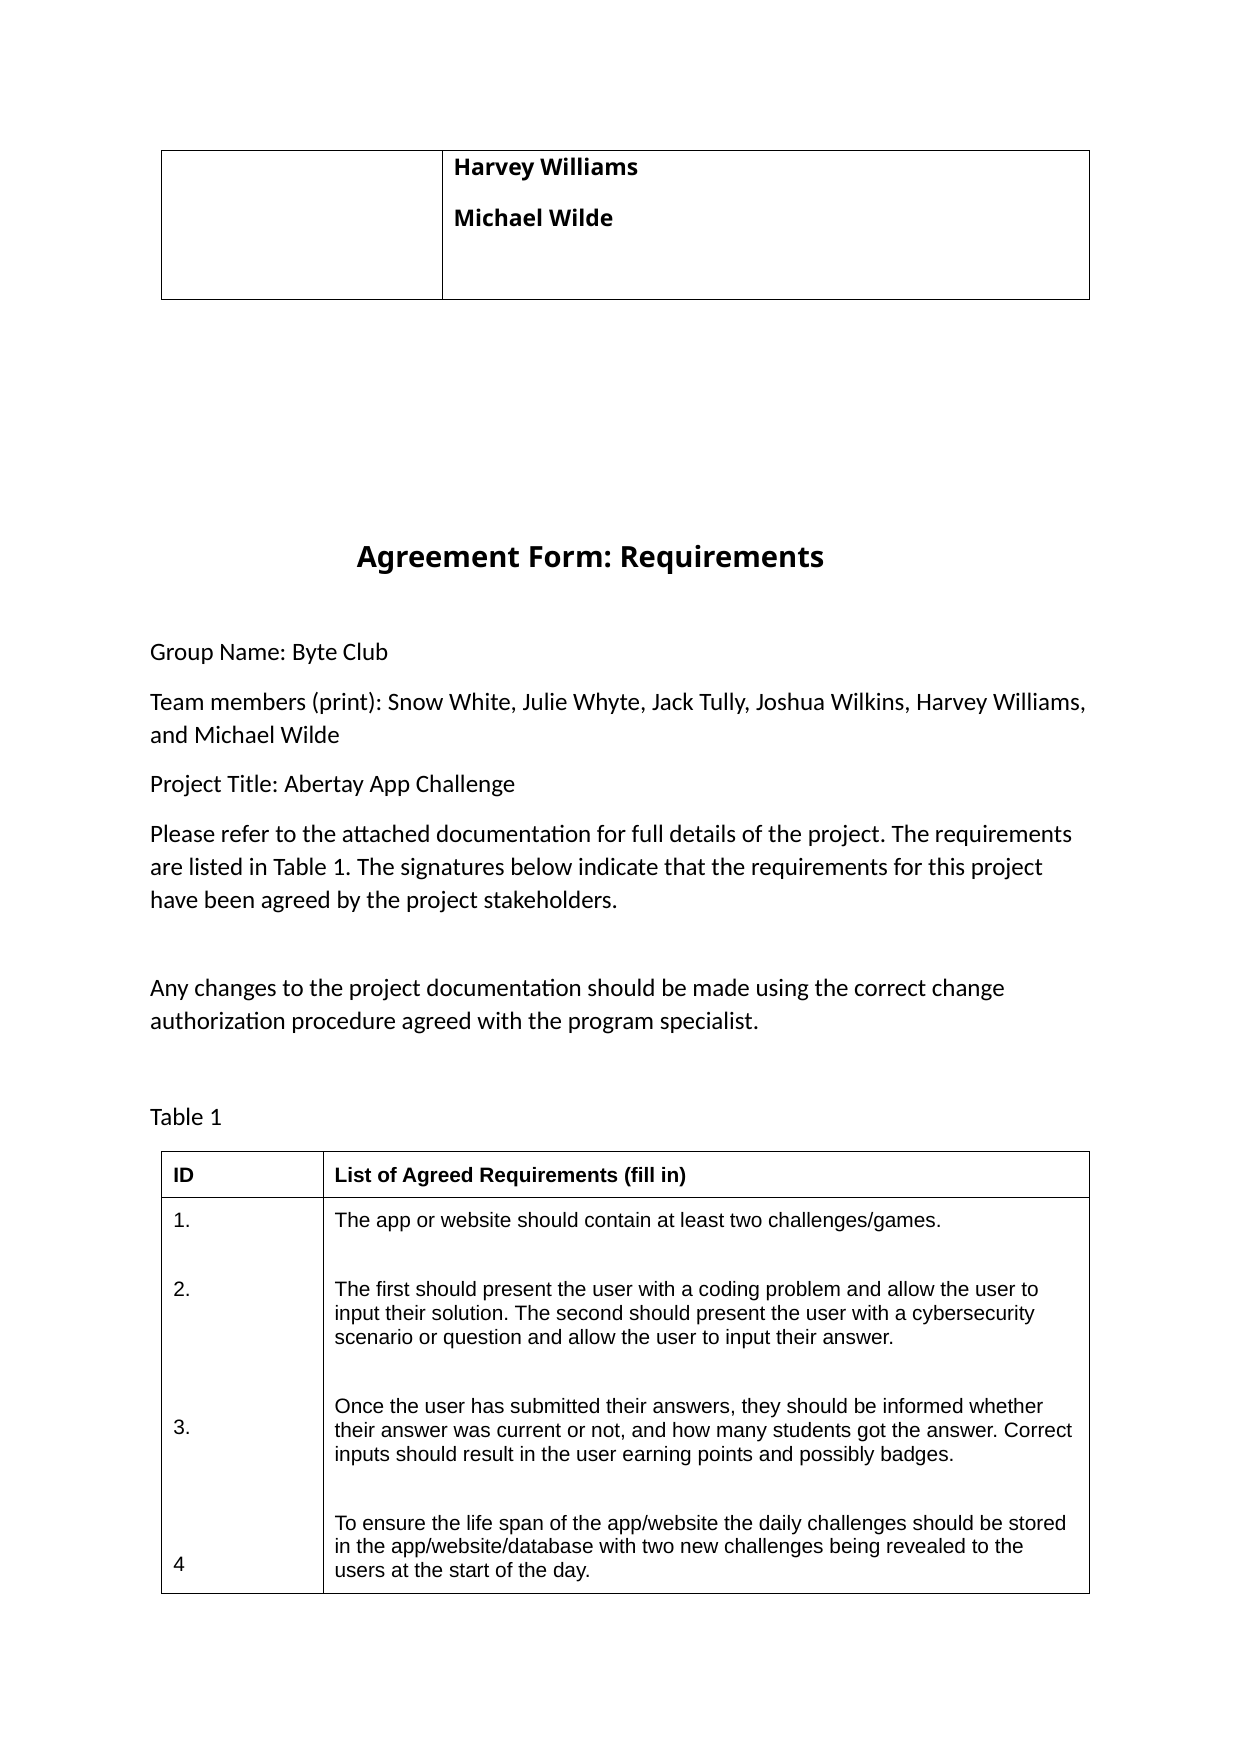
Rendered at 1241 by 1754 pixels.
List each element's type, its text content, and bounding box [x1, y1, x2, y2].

text Any changes to the project documentation should be made using the correct change authorization procedure agreed with the program specialist. [150, 972, 1090, 1036]
text Group Name: Byte Club [150, 636, 1090, 667]
text Agreement Form: Requirements [91, 537, 1090, 576]
table_header List of Agreed Requirements (fill in) [324, 1152, 1089, 1197]
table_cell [324, 1198, 1089, 1593]
text Team members (print): Snow White, Julie Whyte, Jack Tully, Joshua Wilkins, Harvey Williams, and Michael Wilde [150, 686, 1090, 749]
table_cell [162, 151, 442, 299]
table_header ID [162, 1152, 323, 1197]
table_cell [443, 151, 1089, 299]
text Project Title: Abertay App Challenge [150, 768, 1090, 799]
text Please refer to the attached documentation for full details of the project. The requirements are listed in Table 1. The signatures below indicate that the requirements for this project have been agreed by the project stakeholders. [150, 818, 1090, 914]
text Table 1 [150, 1101, 1090, 1132]
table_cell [162, 1198, 323, 1593]
